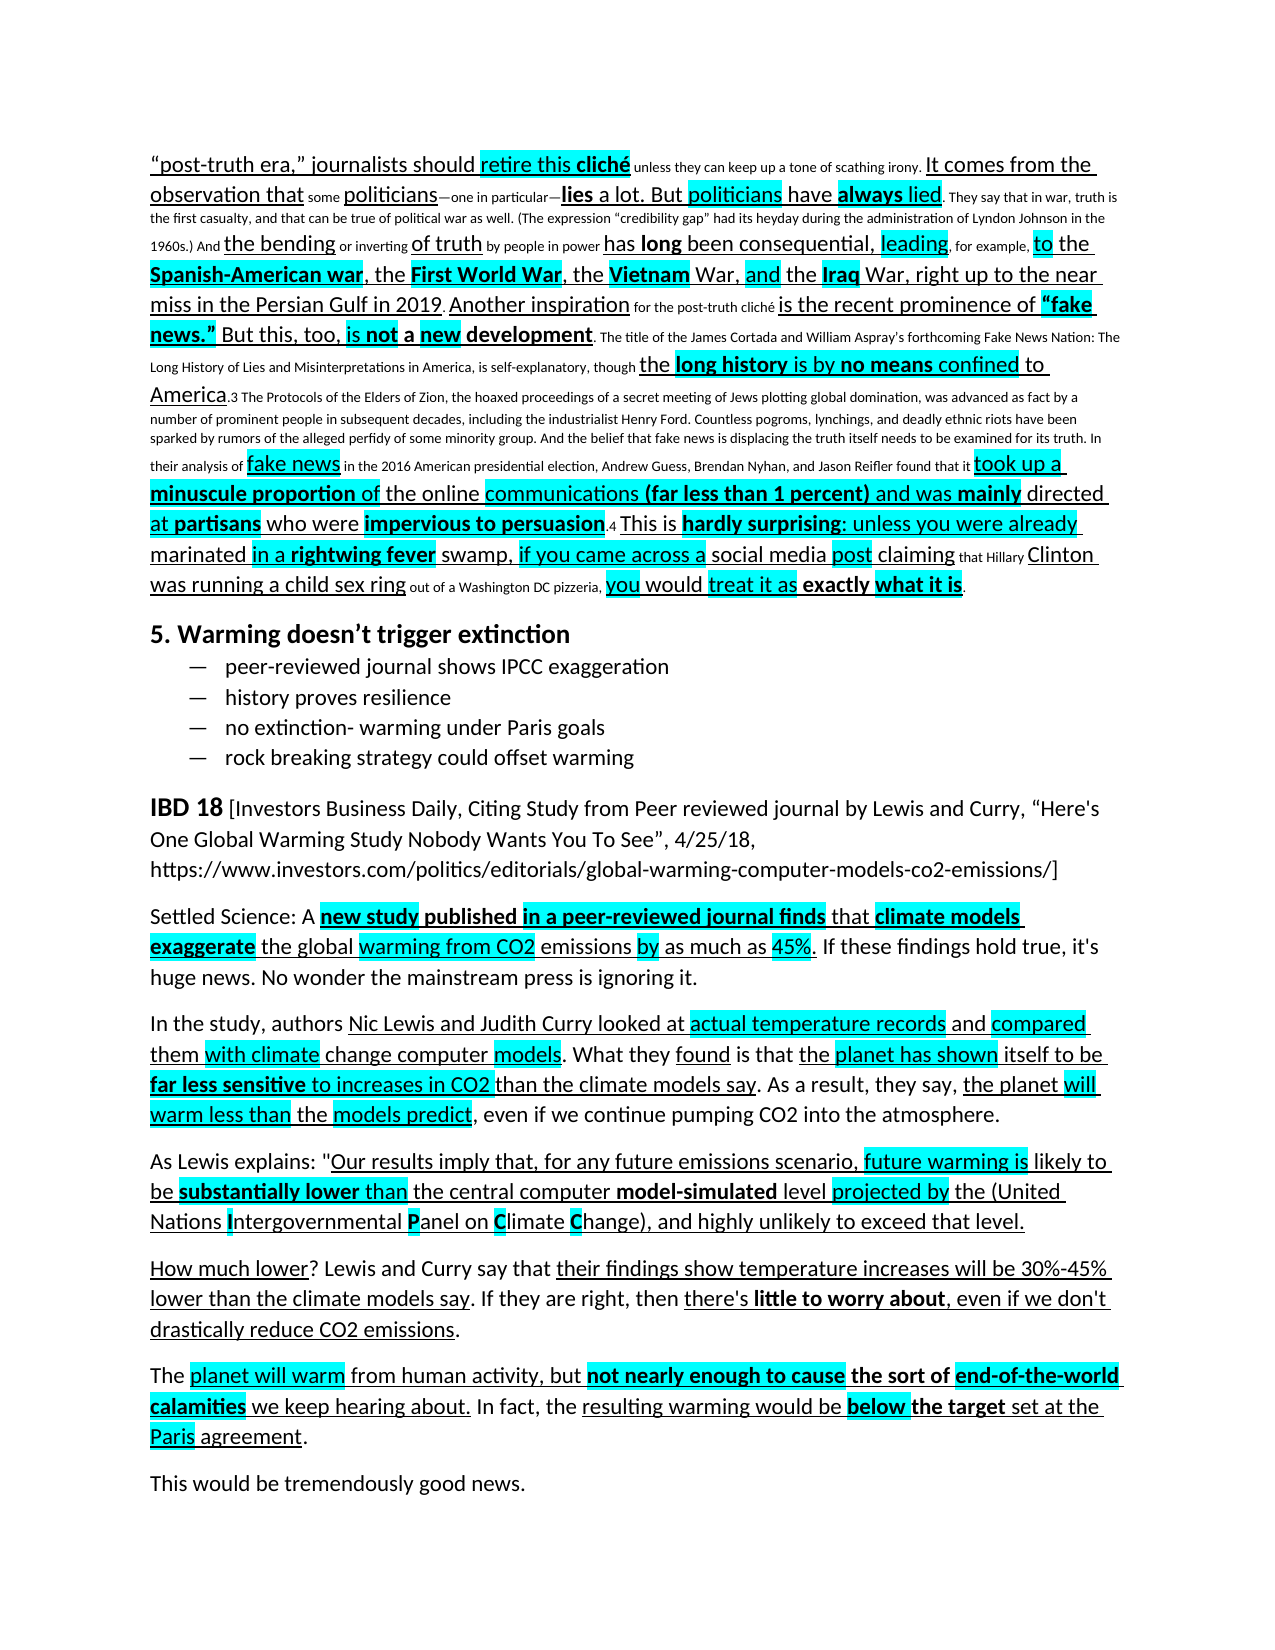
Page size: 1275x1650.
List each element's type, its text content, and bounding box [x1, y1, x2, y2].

list no extinction- warming under Paris goals [187, 713, 1125, 741]
text IBD 18 [Investors Business Daily, Citing Study from Peer reviewed journal by Lewis and Curry, “Here's One Global Warming Study Nobody Wants You To See”, 4/25/18, https://www.investors.com/politics/editorials/global-warming-computer-models-co2-emissions/] [150, 790, 1125, 883]
text How much lower? Lewis and Curry say that their findings show temperature increases will be 30%-45% lower than the climate models say. If they are right, then there's little to worry about, even if we don't drastically reduce CO2 emissions. [150, 1254, 1125, 1343]
list history proves resilience [187, 683, 1125, 711]
text As Lewis explains: "Our results imply that, for any future emissions scenario, future warming is likely to be substantially lower than the central computer model-simulated level projected by the (United Nations Intergovernmental Panel on Climate Change), and highly unlikely to exceed that level. [150, 1147, 1125, 1236]
subtitle 5. Warming doesn’t trigger extinction [150, 617, 1125, 650]
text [150, 150, 1125, 598]
text Settled Science: A new study published in a peer-reviewed journal finds that climate models exaggerate the global warming from CO2 emissions by as much as 45%. If these findings hold true, it's huge news. No wonder the mainstream press is ignoring it. [150, 902, 1125, 991]
list peer-reviewed journal shows IPCC exaggeration [187, 652, 1125, 681]
list rock breaking strategy could offset warming [187, 743, 1125, 771]
text In the study, authors Nic Lewis and Judith Curry looked at actual temperature records and compared them with climate change computer models. What they found is that the planet has shown itself to be far less sensitive to increases in CO2 than the climate models say. As a result, they say, the planet will warm less than the models predict, even if we continue pumping CO2 into the atmosphere. [150, 1009, 1125, 1128]
text This would be tremendously good news. [150, 1469, 1125, 1497]
text The planet will warm from human activity, but not nearly enough to cause the sort of end-of-the-world calamities we keep hearing about. In fact, the resulting warming would be below the target set at the Paris agreement. [150, 1362, 1125, 1450]
